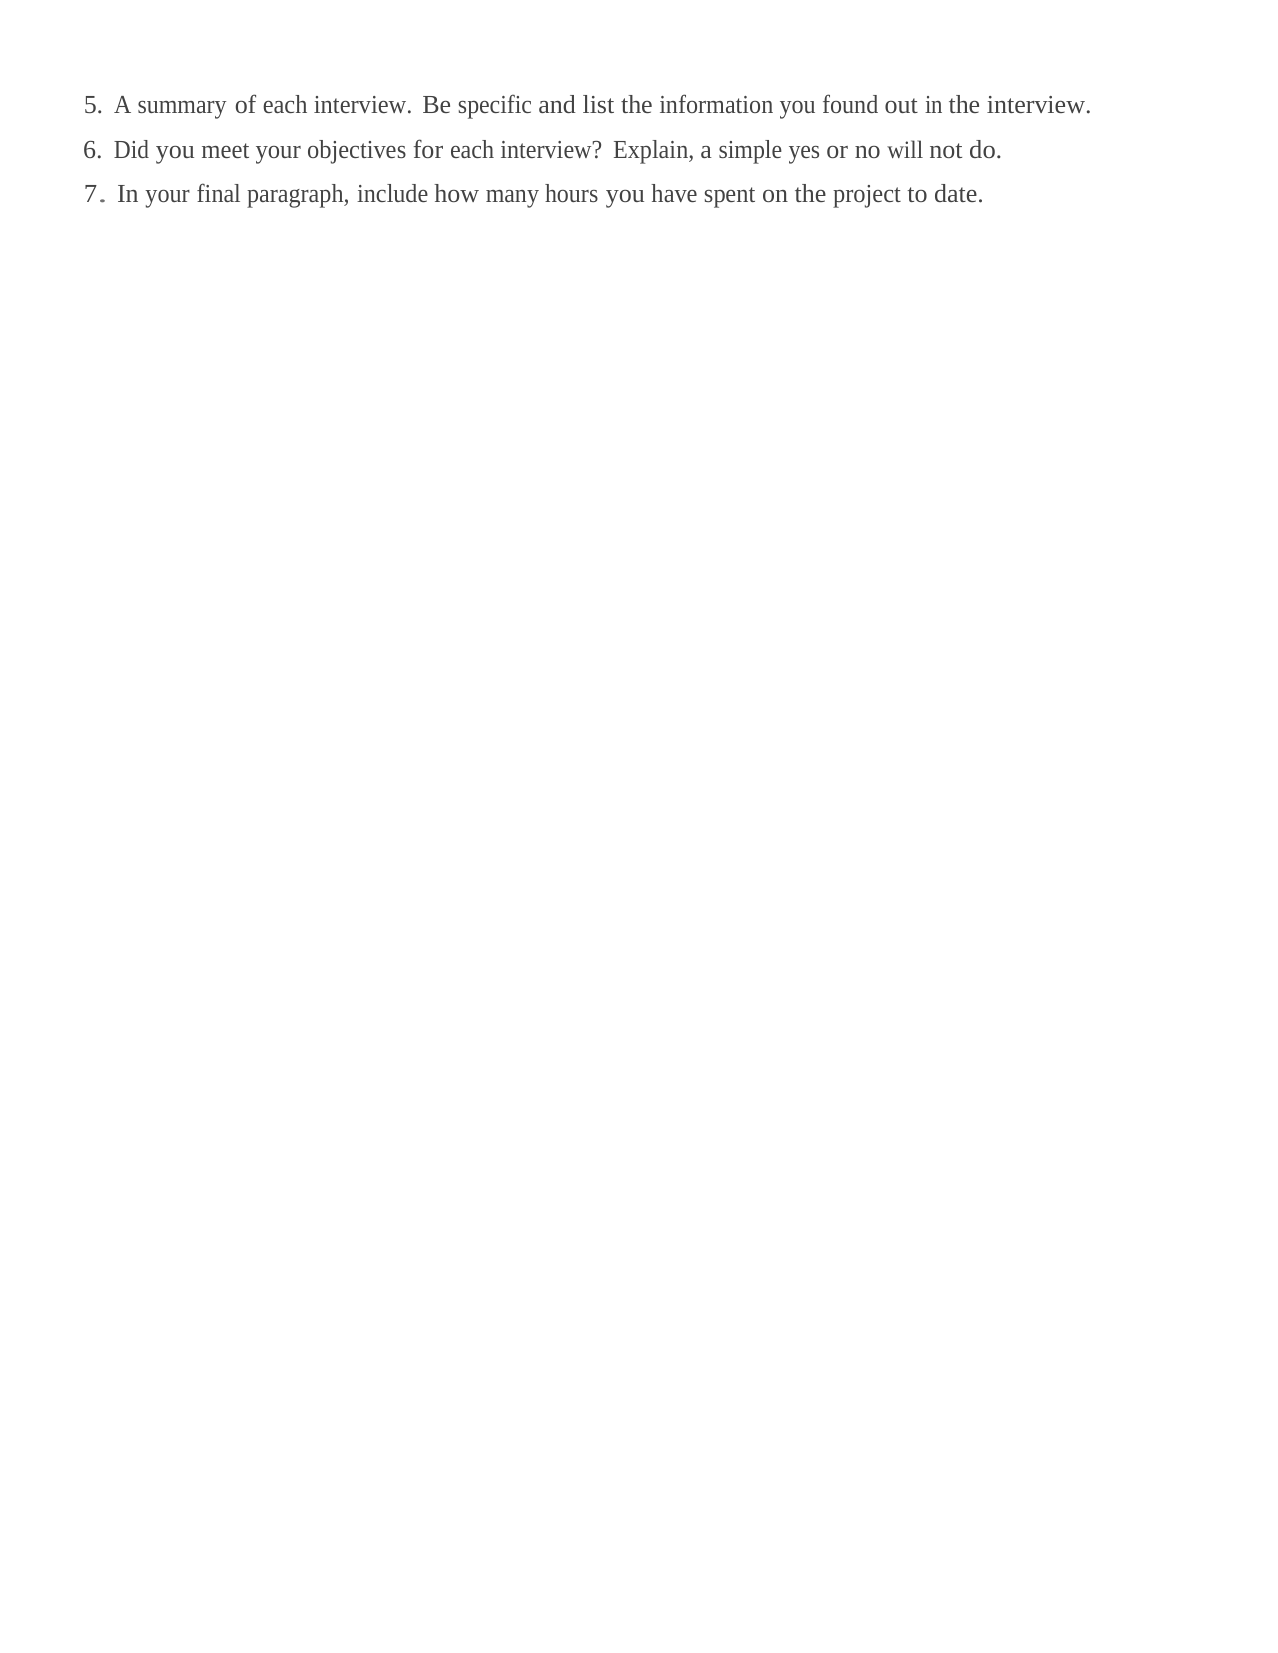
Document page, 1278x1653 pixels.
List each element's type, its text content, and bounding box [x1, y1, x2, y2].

text 5. A summary of each interview. Be specific and list the information you found out in the interview. [83, 89, 1185, 119]
text 7. In your final paragraph, include how many hours you have spent on the project to date. [83, 178, 1185, 208]
text 6. Did you meet your objectives for each interview? Explain, a simple yes or no will not do. [83, 134, 1185, 164]
